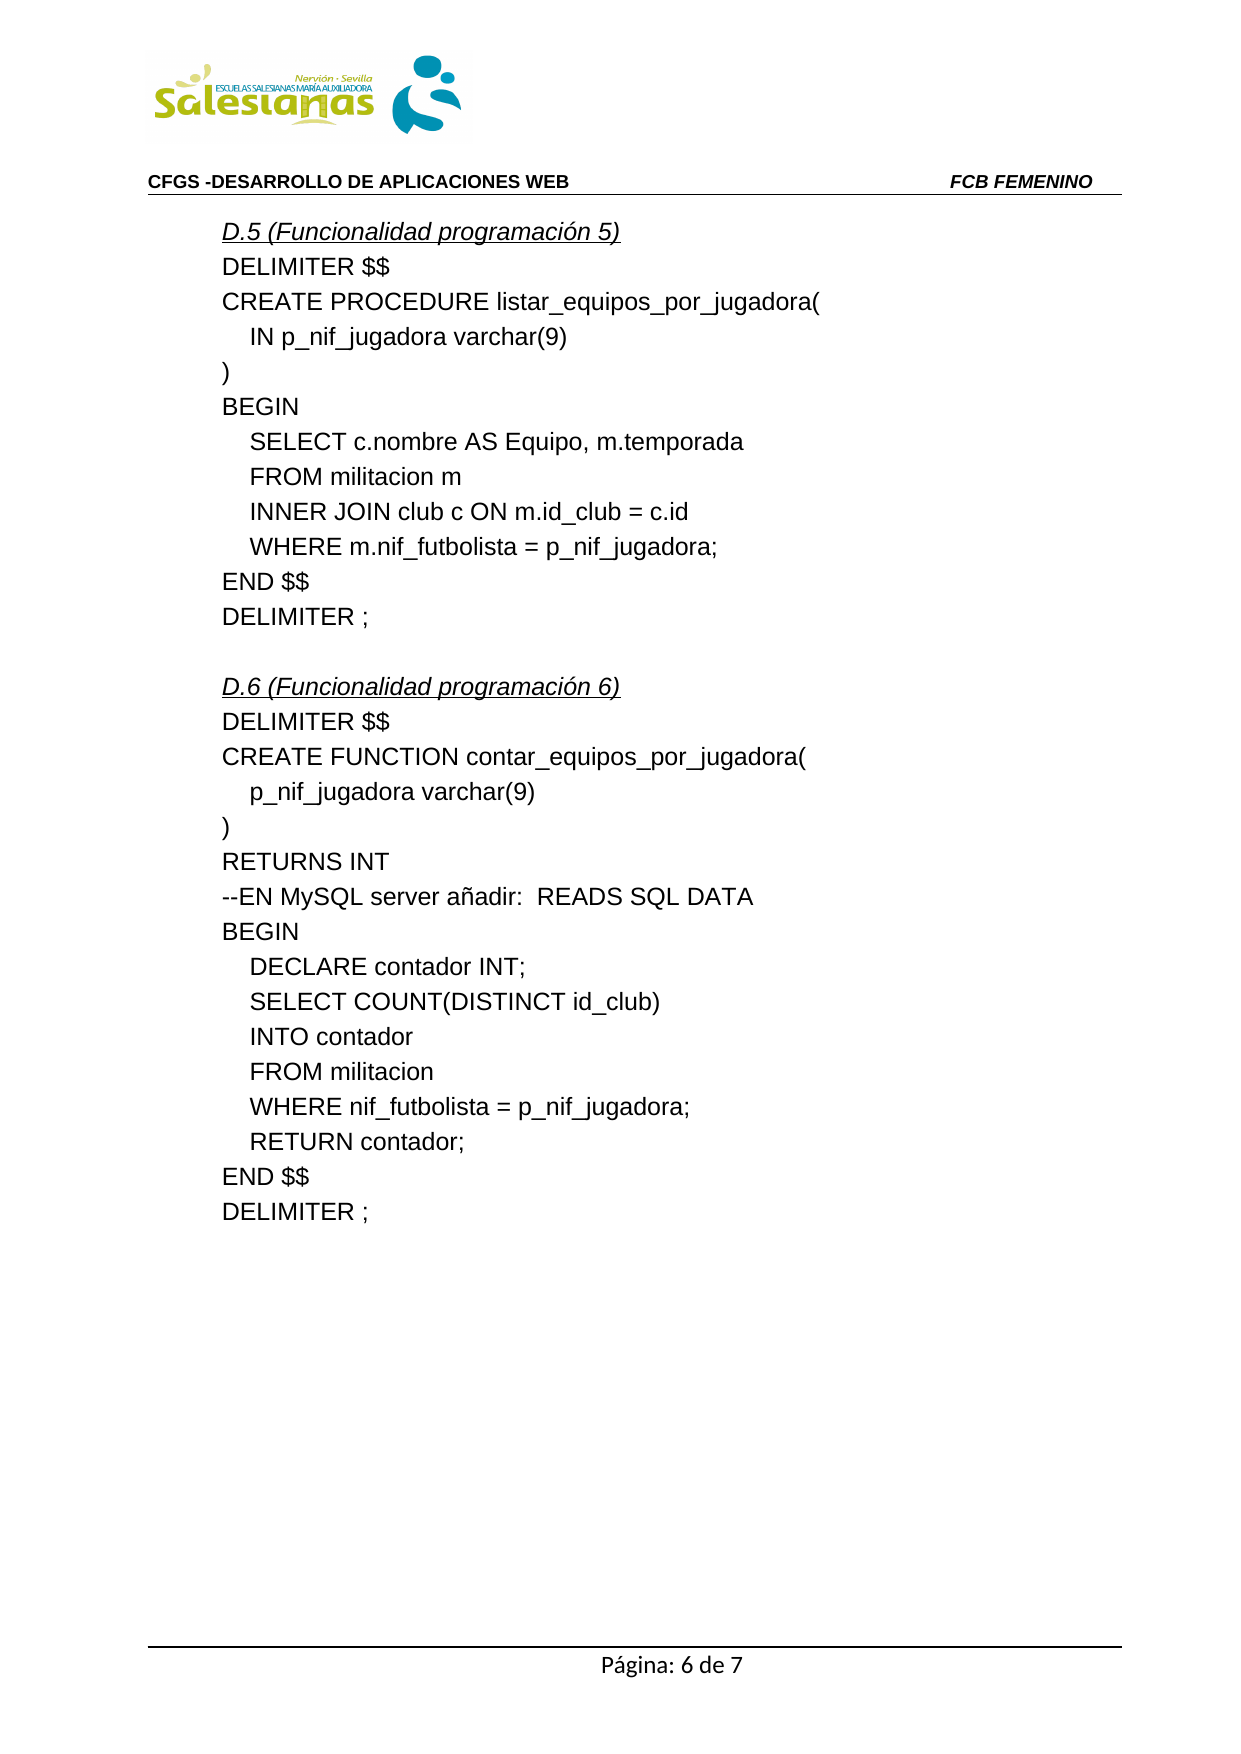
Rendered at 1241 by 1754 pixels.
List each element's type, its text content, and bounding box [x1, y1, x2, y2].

text DELIMITER $$ [148, 252, 1122, 281]
text D.5 (Funcionalidad programación 5) [148, 217, 1122, 246]
text SELECT COUNT(DISTINCT id_club) [148, 987, 1122, 1016]
text RETURNS INT [148, 847, 1122, 876]
text CREATE FUNCTION contar_equipos_por_jugadora( [148, 742, 1122, 771]
text DECLARE contador INT; [148, 952, 1122, 981]
text SELECT c.nombre AS Equipo, m.temporada [148, 427, 1122, 456]
text INNER JOIN club c ON m.id_club = c.id [148, 497, 1122, 526]
text p_nif_jugadora varchar(9) [148, 777, 1122, 806]
text FROM militacion [148, 1057, 1122, 1086]
text WHERE nif_futbolista = p_nif_jugadora; [148, 1092, 1122, 1121]
text BEGIN [148, 917, 1122, 946]
text ) [148, 357, 1122, 386]
text WHERE m.nif_futbolista = p_nif_jugadora; [148, 532, 1122, 561]
text BEGIN [148, 392, 1122, 421]
text ) [148, 812, 1122, 841]
text INTO contador [148, 1022, 1122, 1051]
picture [145, 50, 473, 144]
text DELIMITER $$ [148, 707, 1122, 736]
text CREATE PROCEDURE listar_equipos_por_jugadora( [148, 287, 1122, 316]
text END $$ [148, 567, 1122, 596]
text FROM militacion m [148, 462, 1122, 491]
text --EN MySQL server añadir: READS SQL DATA [148, 882, 1122, 911]
text DELIMITER ; [148, 602, 1122, 631]
text DELIMITER ; [148, 1197, 1122, 1226]
text D.6 (Funcionalidad programación 6) [148, 672, 1122, 701]
text RETURN contador; [148, 1127, 1122, 1156]
text END $$ [148, 1162, 1122, 1191]
text IN p_nif_jugadora varchar(9) [148, 322, 1122, 351]
